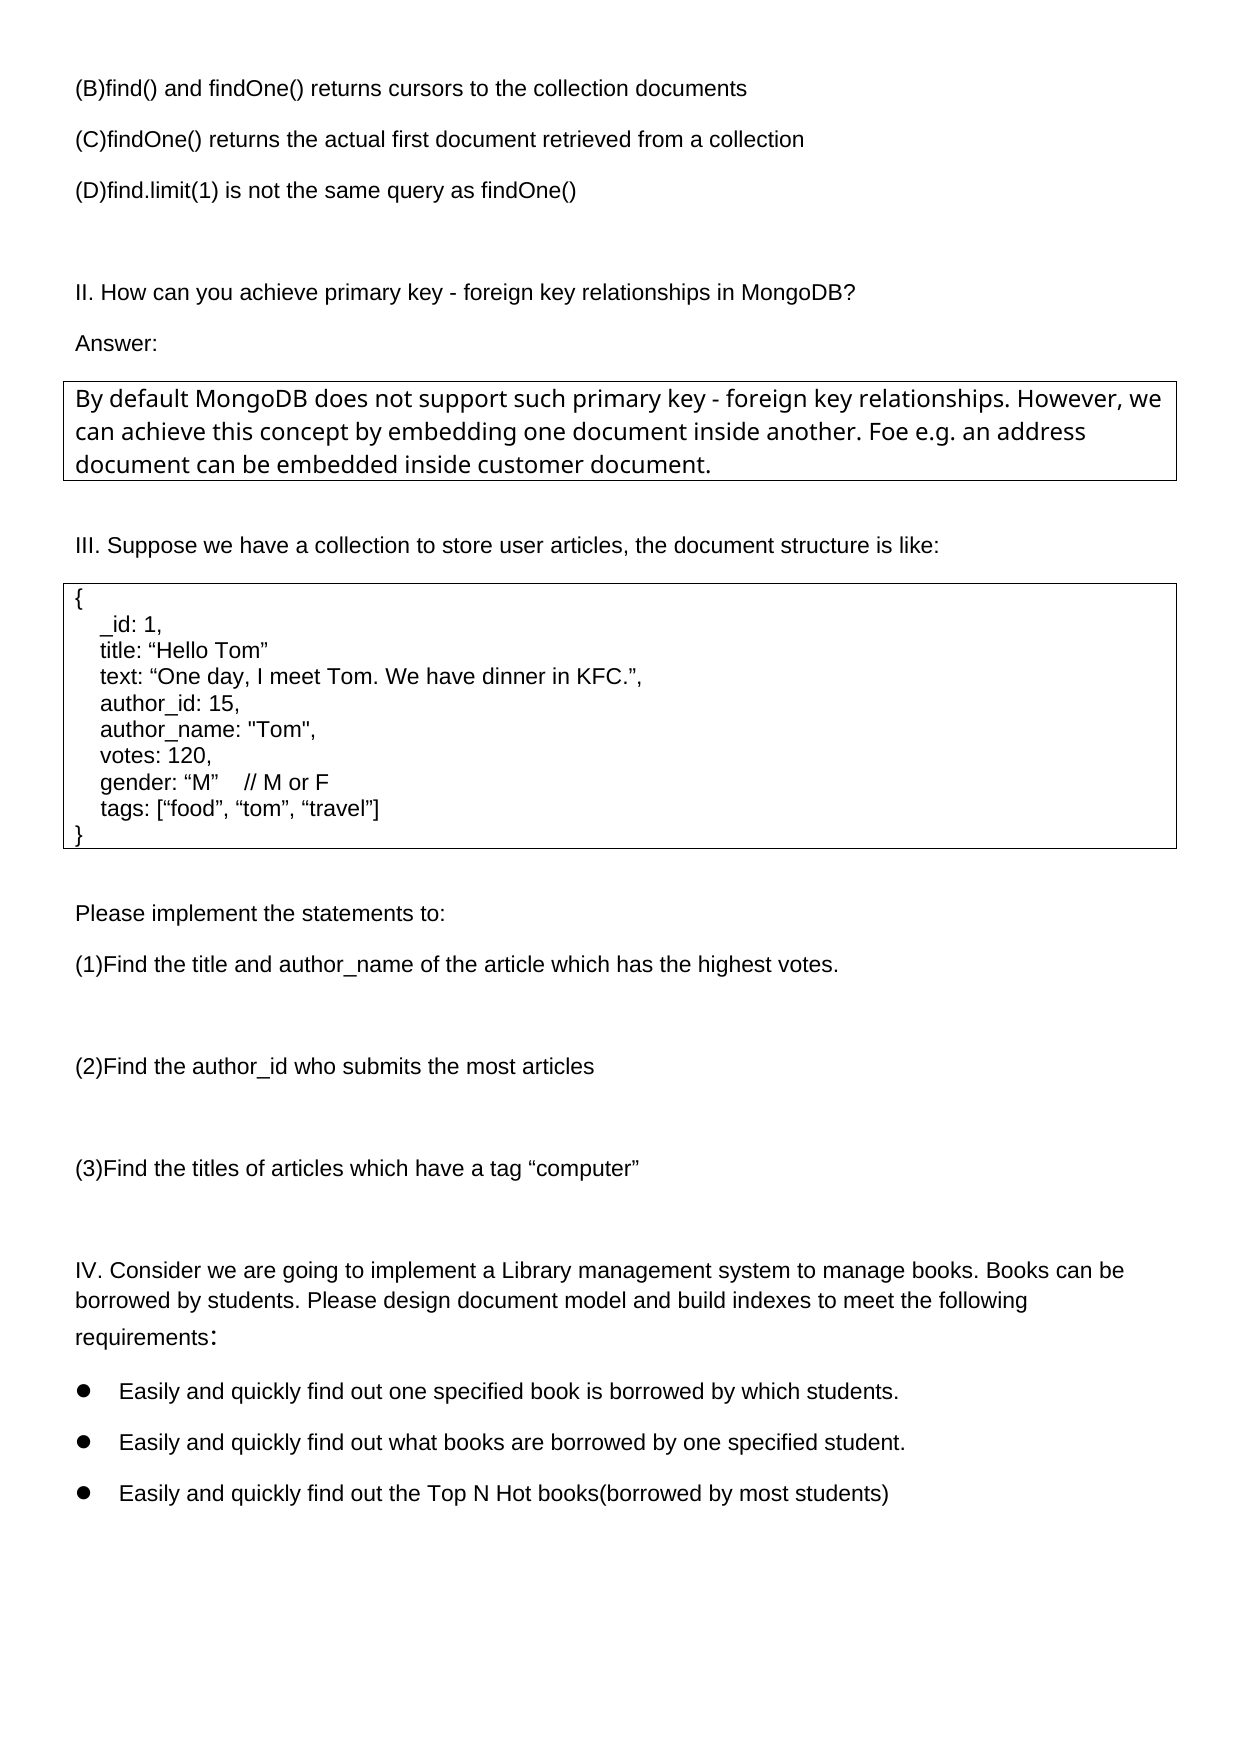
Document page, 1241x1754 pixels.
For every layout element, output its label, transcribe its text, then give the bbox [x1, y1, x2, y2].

text (2)Find the author_id who submits the most articles [75, 1053, 1165, 1079]
text IV. Consider we are going to implement a Library management system to manage books. Books can be borrowed by students. Please design document model and build indexes to meet the following requirements： [75, 1257, 1165, 1352]
table_header By default MongoDB does not support such primary key - foreign key relationships. However, we can achieve this concept by embedding one document inside another. Foe e.g. an address document can be embedded inside customer document. [64, 382, 1176, 480]
list Easily and quickly find out one specified book is borrowed by which students. [75, 1378, 1165, 1404]
list Easily and quickly find out what books are borrowed by one specified student. [75, 1429, 1165, 1455]
text II. How can you achieve primary key - foreign key relationships in MongoDB? [75, 279, 1165, 306]
text (1)Find the title and author_name of the article which has the highest votes. [75, 951, 1165, 977]
text (C)findOne() returns the actual first document retrieved from a collection [75, 126, 1165, 152]
text (B)find() and findOne() returns cursors to the collection documents [75, 75, 1165, 101]
list Easily and quickly find out the Top N Hot books(borrowed by most students) [75, 1480, 1165, 1506]
text III. Suppose we have a collection to store user articles, the document structure is like: [75, 532, 1165, 558]
text Answer: [75, 330, 1165, 357]
text (D)find.limit(1) is not the same query as findOne() [75, 177, 1165, 203]
table_header { _id: 1, title: “Hello Tom” text: “One day, I meet Tom. We have dinner in KFC.”, author_id: 15, author_name: "Tom", votes: 120, gender: “M” // M or F tags: [“food”, “tom”, “travel”] } [64, 584, 1176, 848]
text Please implement the statements to: [75, 900, 1165, 926]
text (3)Find the titles of articles which have a tag “computer” [75, 1155, 1165, 1181]
